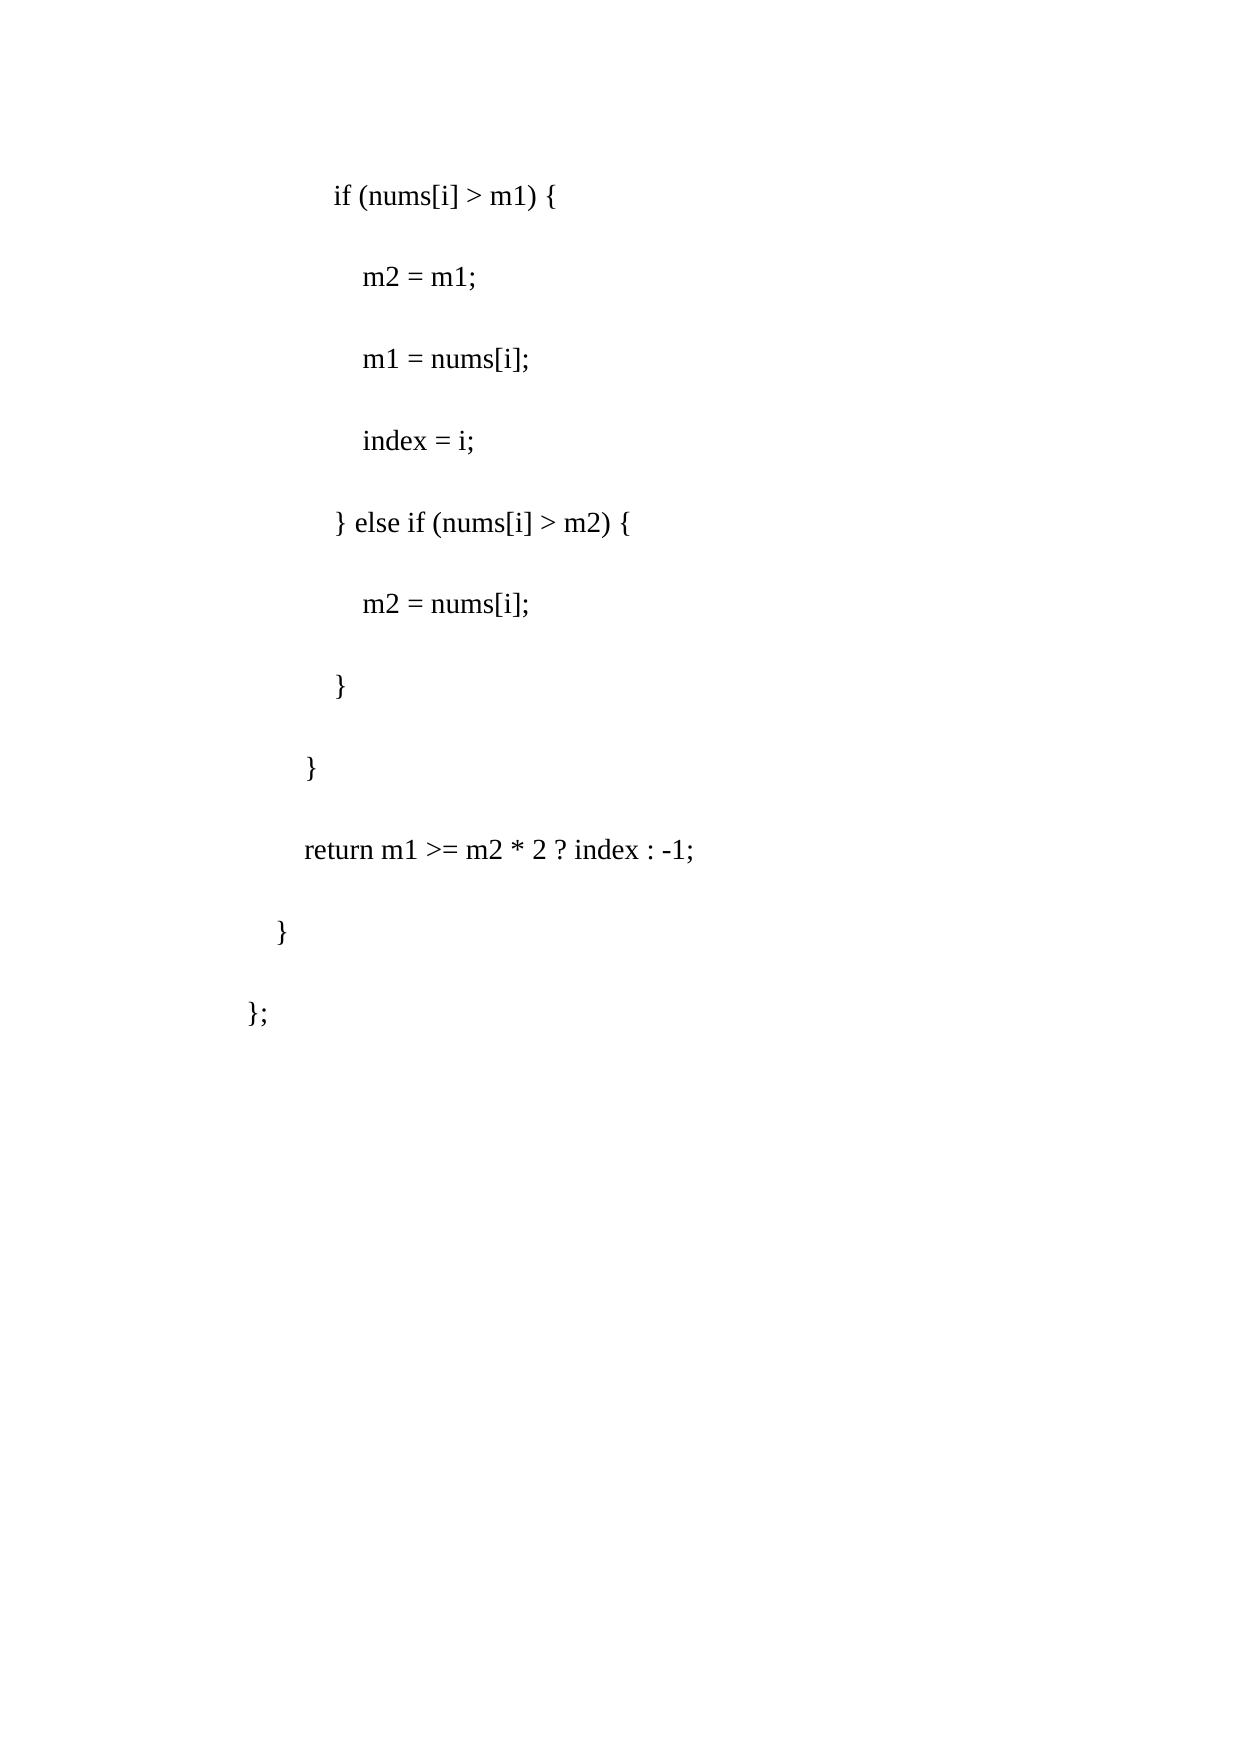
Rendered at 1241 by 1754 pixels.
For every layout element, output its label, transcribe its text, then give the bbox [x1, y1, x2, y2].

text } [246, 734, 1053, 799]
text } [246, 898, 1053, 963]
text index = i; [246, 407, 1053, 472]
text } [246, 653, 1053, 718]
text m2 = m1; [246, 244, 1053, 309]
text if (nums[i] > m1) { [246, 162, 1053, 227]
text m1 = nums[i]; [246, 326, 1053, 391]
text } else if (nums[i] > m2) { [246, 489, 1053, 554]
text return m1 >= m2 * 2 ? index : -1; [246, 816, 1053, 881]
text m2 = nums[i]; [246, 571, 1053, 636]
text }; [246, 980, 1053, 1045]
